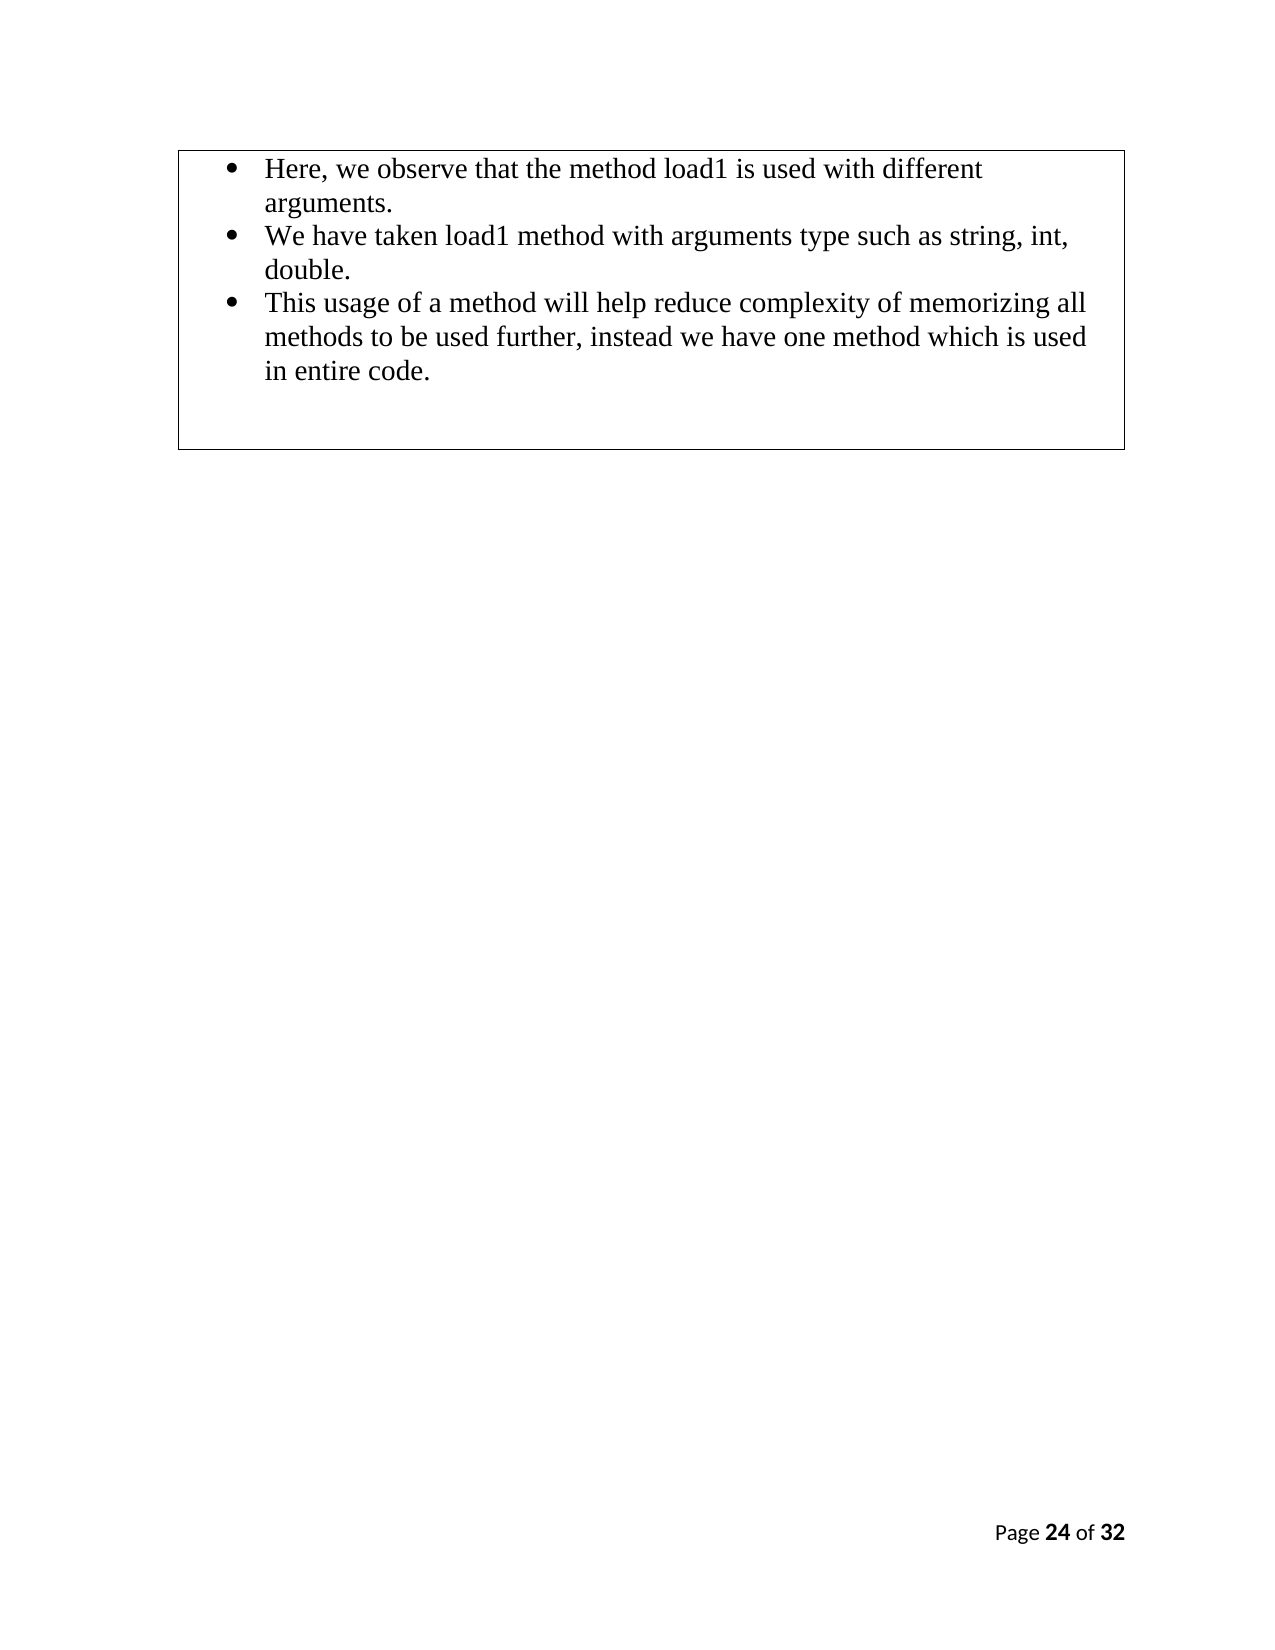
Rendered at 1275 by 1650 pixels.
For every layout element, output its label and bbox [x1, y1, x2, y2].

table_header [179, 151, 1124, 448]
